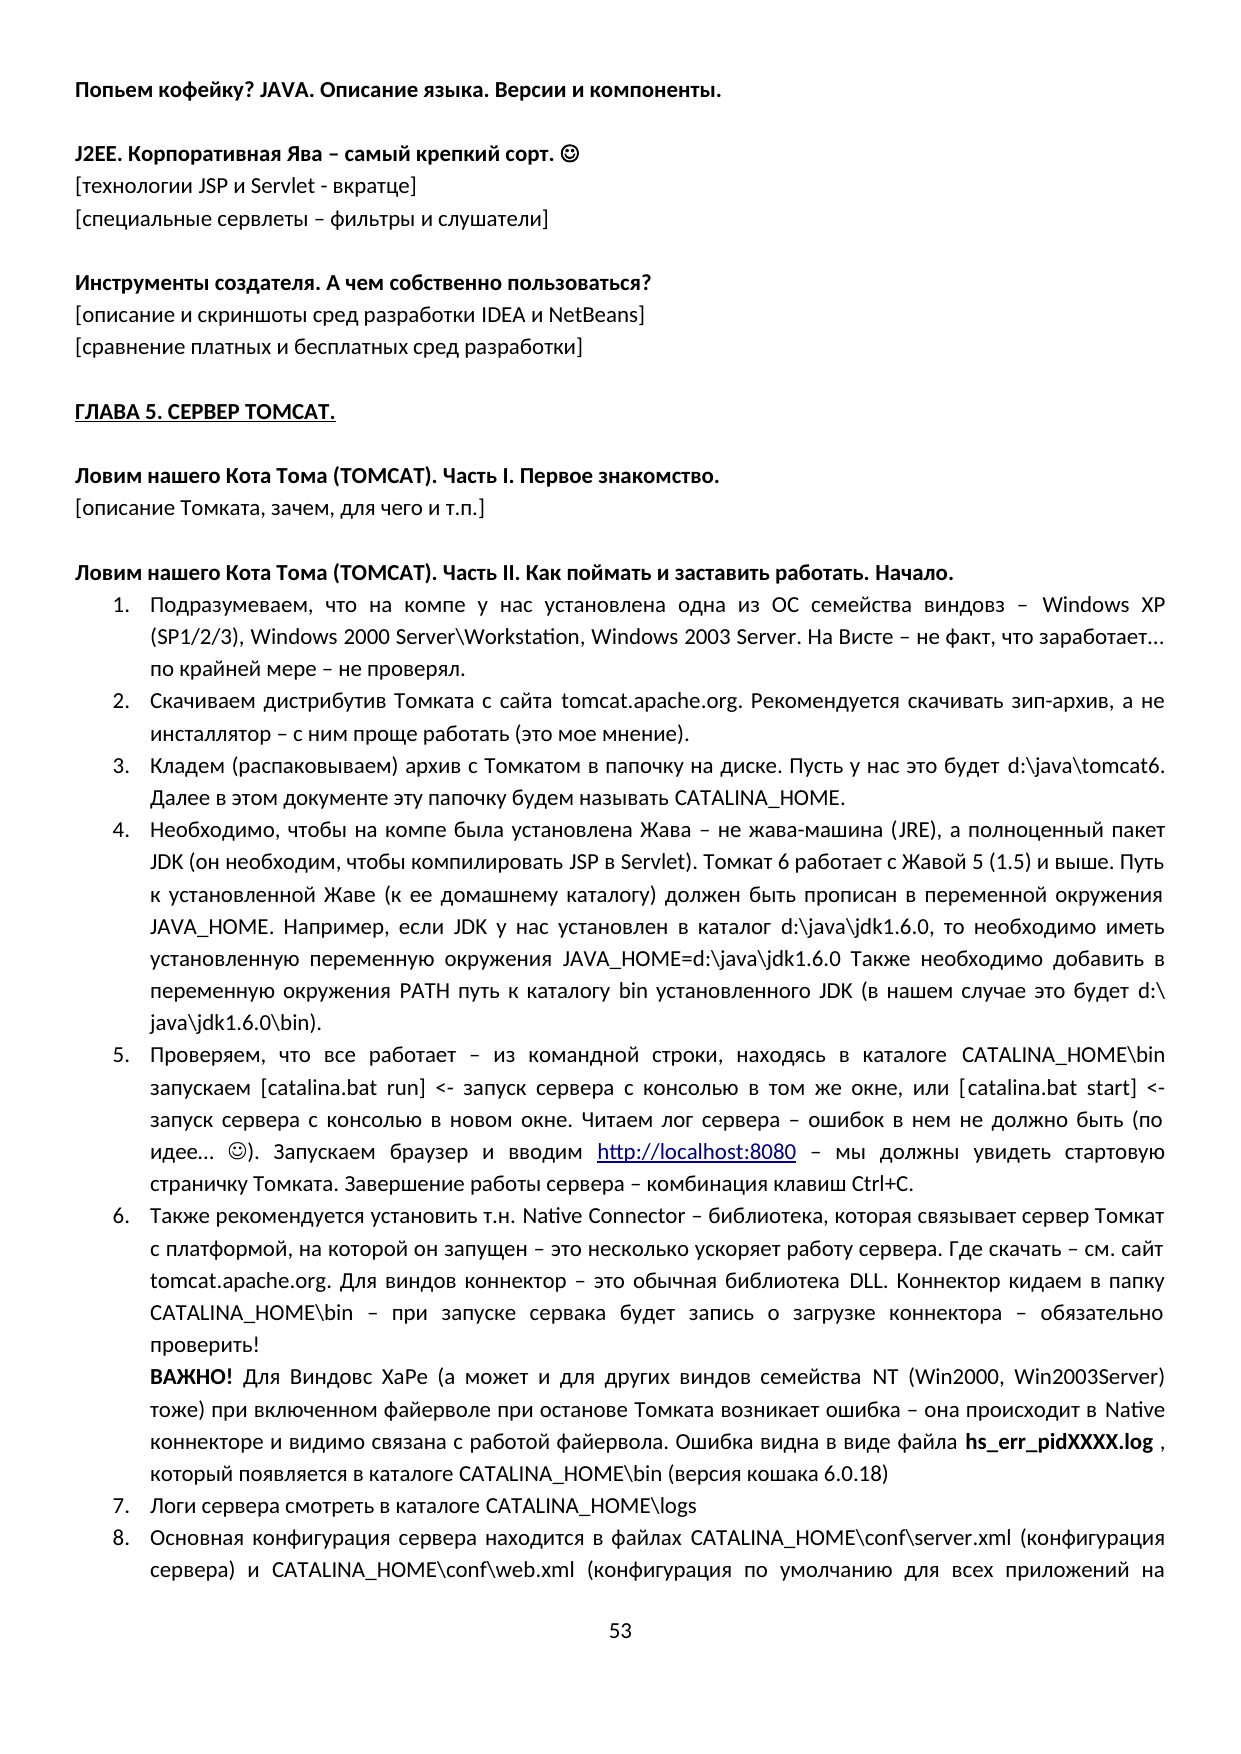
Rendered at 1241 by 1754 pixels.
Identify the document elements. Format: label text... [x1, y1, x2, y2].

list Кладем (распаковываем) архив с Томкатом в папочку на диске. Пусть у нас это будет d:\java\tomcat6. Далее в этом документе эту папочку будем называть CATALINA_HOME. [112, 751, 1165, 811]
list Также рекомендуется установить т.н. Native Connector – библиотека, которая связывает сервер Томкат с платформой, на которой он запущен – это несколько ускоряет работу сервера. Где скачать – см. сайт tomcat.apache.org. Для виндов коннектор – это обычная библиотека DLL. Коннектор кидаем в папку CATALINA_HOME\bin – при запуске сервака будет запись о загрузке коннектора – обязательно проверить! [112, 1202, 1165, 1358]
text [описание и скриншоты сред разработки IDEA и NetBeans] [75, 300, 1165, 328]
text J2EE. Корпоративная Ява – самый крепкий сорт. [75, 139, 1165, 167]
list Логи сервера смотреть в каталоге CATALINA_HOME\logs [112, 1491, 1165, 1519]
list Подразумеваем, что на компе у нас установлена одна из ОС семейства виндовз – Windows XP (SP1/2/3), Windows 2000 Server\Workstation, Windows 2003 Server. На Висте – не факт, что заработает... по крайней мере – не проверял. [112, 590, 1165, 682]
text ВАЖНО! Для Виндовс ХаРе (а может и для других виндов семейства NT (Win2000, Win2003Server) тоже) при включенном файерволе при останове Томката возникает ошибка – она происходит в Native коннекторе и видимо связана с работой файервола. Ошибка видна в виде файла hs_err_pidXXXX.log , который появляется в каталоге CATALINA_HOME\bin (версия кошака 6.0.18) [150, 1362, 1165, 1487]
text [описание Томката, зачем, для чего и т.п.] [75, 493, 1165, 521]
text [сравнение платных и бесплатных сред разработки] [75, 332, 1165, 361]
text Ловим нашего Кота Тома (TOMCAT). Часть I. Первое знакомство. [75, 461, 1165, 489]
text [технологии JSP и Servlet - вкратце] [75, 172, 1165, 199]
text Инструменты создателя. А чем собственно пользоваться? [75, 268, 1165, 296]
text Попьем кофейку? JAVA. Описание языка. Версии и компоненты. [75, 75, 1165, 103]
list Необходимо, чтобы на компе была установлена Жава – не жава-машина (JRE), а полноценный пакет JDK (он необходим, чтобы компилировать JSP в Servlet). Томкат 6 работает с Жавой 5 (1.5) и выше. Путь к установленной Жаве (к ее домашнему каталогу) должен быть прописан в переменной окружения JAVA_HOME. Например, если JDK у нас установлен в каталог d:\java\jdk1.6.0, то необходимо иметь установленную переменную окружения JAVA_HOME=d:\java\jdk1.6.0 Также необходимо добавить в переменную окружения PATH путь к каталогу bin установленного JDK (в нашем случае это будет d:\java\jdk1.6.0\bin). [112, 815, 1165, 1036]
text Ловим нашего Кота Тома (TOMCAT). Часть II. Как поймать и заставить работать. Начало. [75, 558, 1165, 586]
list Проверяем, что все работает – из командной строки, находясь в каталоге CATALINA_HOME\bin запускаем [catalina.bat run] <- запуск сервера с консолью в том же окне, или [catalina.bat start] <- запуск сервера с консолью в новом окне. Читаем лог сервера – ошибок в нем не должно быть (по идее… ). Запускаем браузер и вводим http://localhost:8080 – мы должны увидеть стартовую страничку Томката. Завершение работы сервера – комбинация клавиш Ctrl+C. [112, 1041, 1165, 1197]
list Скачиваем дистрибутив Томката с сайта tomcat.apache.org. Рекомендуется скачивать зип-архив, а не инсталлятор – с ним проще работать (это мое мнение). [112, 687, 1165, 747]
text ГЛАВА 5. СЕРВЕР TOMCAT. [75, 397, 1165, 425]
text [специальные сервлеты – фильтры и слушатели] [75, 204, 1165, 232]
